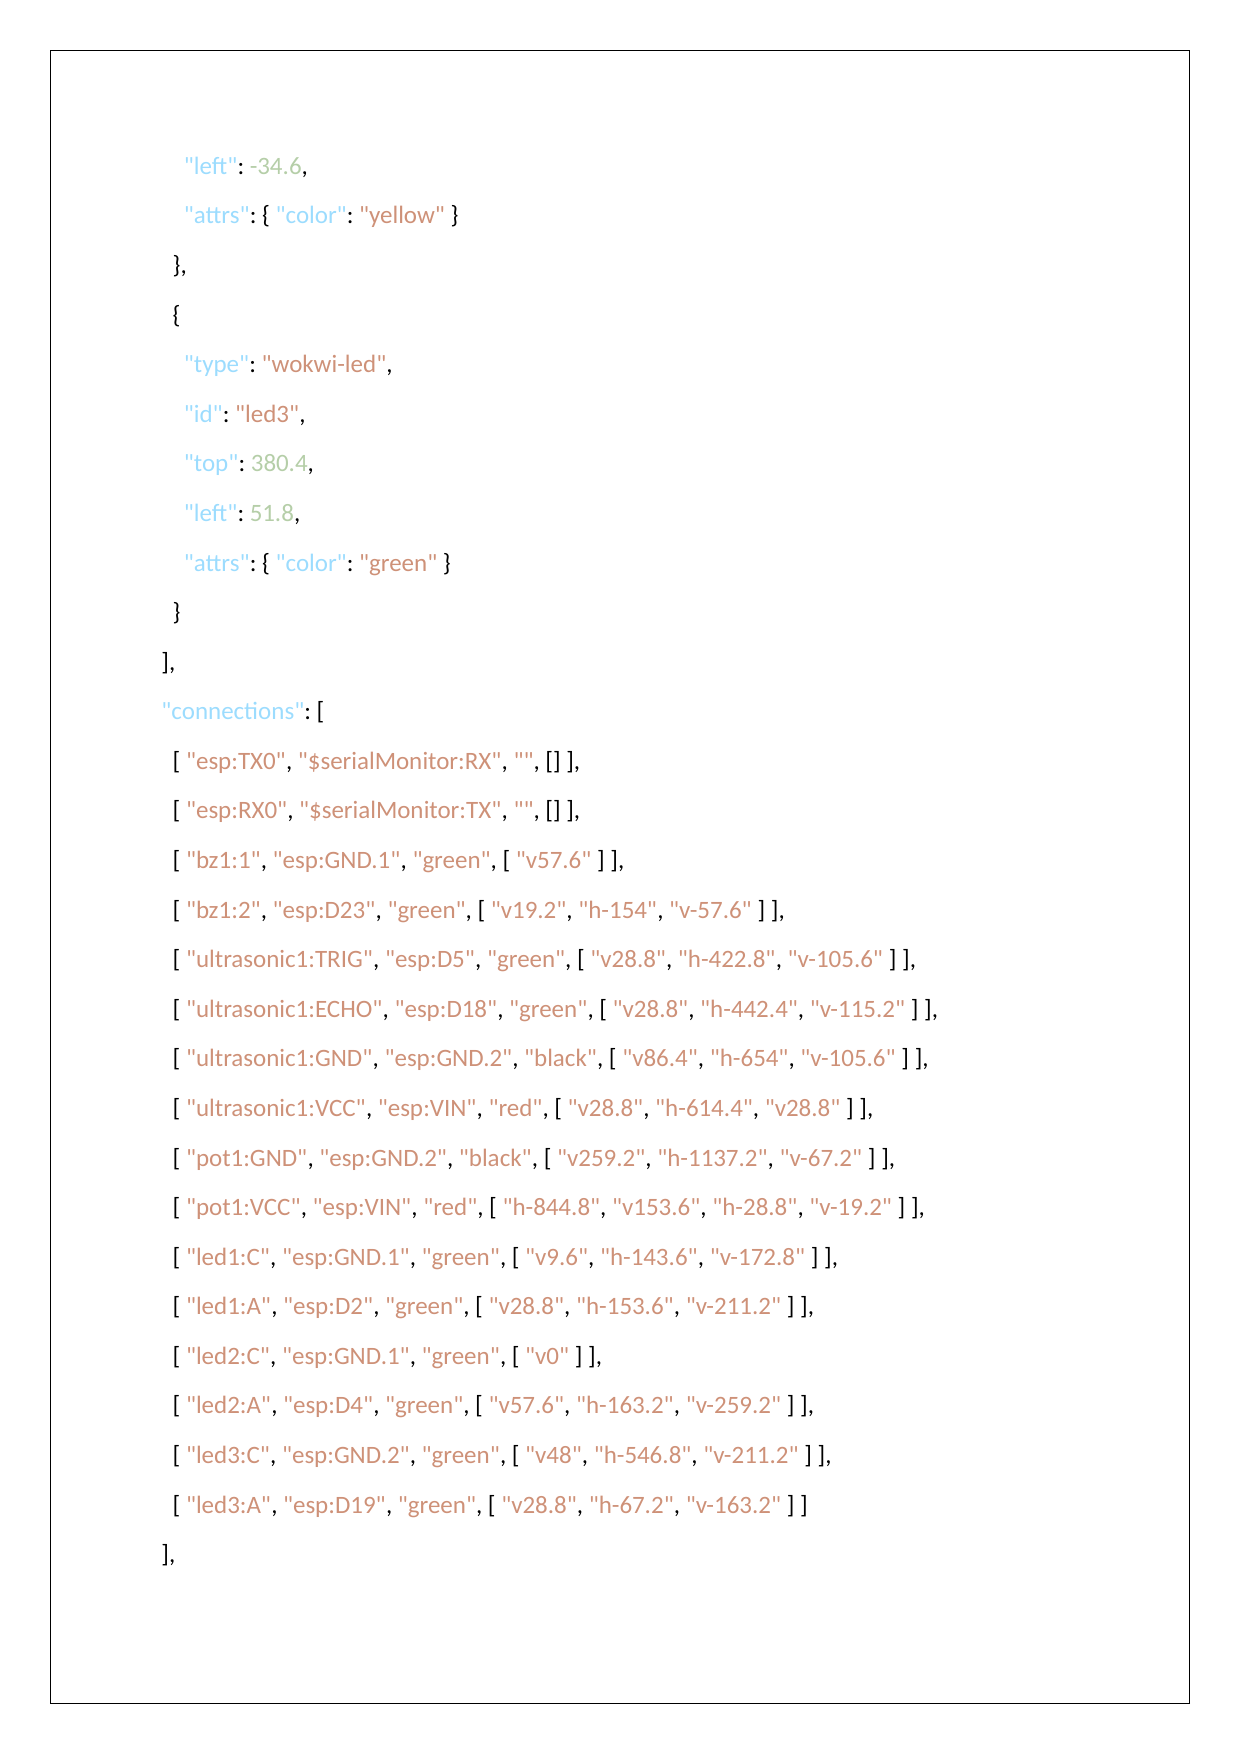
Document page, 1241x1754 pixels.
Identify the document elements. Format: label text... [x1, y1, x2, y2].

text } [150, 596, 1090, 627]
text [ "pot1:VCC", "esp:VIN", "red", [ "h-844.8", "v153.6", "h-28.8", "v-19.2" ] ], [150, 1191, 1090, 1222]
text }, [150, 249, 1090, 280]
text [ "bz1:2", "esp:D23", "green", [ "v19.2", "h-154", "v-57.6" ] ], [150, 894, 1090, 924]
text "attrs": { "color": "green" } [150, 547, 1090, 577]
text "top": 380.4, [150, 447, 1090, 478]
text [ "esp:TX0", "$serialMonitor:RX", "", [] ], [150, 745, 1090, 776]
text "type": "wokwi-led", [150, 348, 1090, 379]
text [ "led1:A", "esp:D2", "green", [ "v28.8", "h-153.6", "v-211.2" ] ], [150, 1290, 1090, 1321]
text [ "pot1:GND", "esp:GND.2", "black", [ "v259.2", "h-1137.2", "v-67.2" ] ], [150, 1142, 1090, 1172]
text [ "bz1:1", "esp:GND.1", "green", [ "v57.6" ] ], [150, 844, 1090, 875]
text [ "led3:A", "esp:D19", "green", [ "v28.8", "h-67.2", "v-163.2" ] ] [150, 1489, 1090, 1519]
text { [150, 299, 1090, 329]
text "connections": [ [150, 695, 1090, 726]
text [ "led2:C", "esp:GND.1", "green", [ "v0" ] ], [150, 1340, 1090, 1371]
text ], [150, 1538, 1090, 1569]
text [ "ultrasonic1:TRIG", "esp:D5", "green", [ "v28.8", "h-422.8", "v-105.6" ] ], [150, 943, 1090, 974]
text [ "ultrasonic1:ECHO", "esp:D18", "green", [ "v28.8", "h-442.4", "v-115.2" ] ], [150, 993, 1090, 1023]
text [ "ultrasonic1:VCC", "esp:VIN", "red", [ "v28.8", "h-614.4", "v28.8" ] ], [150, 1092, 1090, 1123]
text [ "led1:C", "esp:GND.1", "green", [ "v9.6", "h-143.6", "v-172.8" ] ], [150, 1241, 1090, 1271]
text "left": 51.8, [150, 497, 1090, 528]
text ], [150, 646, 1090, 676]
text "id": "led3", [150, 398, 1090, 428]
text [ "led3:C", "esp:GND.2", "green", [ "v48", "h-546.8", "v-211.2" ] ], [150, 1439, 1090, 1470]
text "left": -34.6, [150, 150, 1090, 181]
text [ "esp:RX0", "$serialMonitor:TX", "", [] ], [150, 794, 1090, 825]
text [ "led2:A", "esp:D4", "green", [ "v57.6", "h-163.2", "v-259.2" ] ], [150, 1389, 1090, 1420]
text [ "ultrasonic1:GND", "esp:GND.2", "black", [ "v86.4", "h-654", "v-105.6" ] ], [150, 1042, 1090, 1073]
text "attrs": { "color": "yellow" } [150, 199, 1090, 230]
